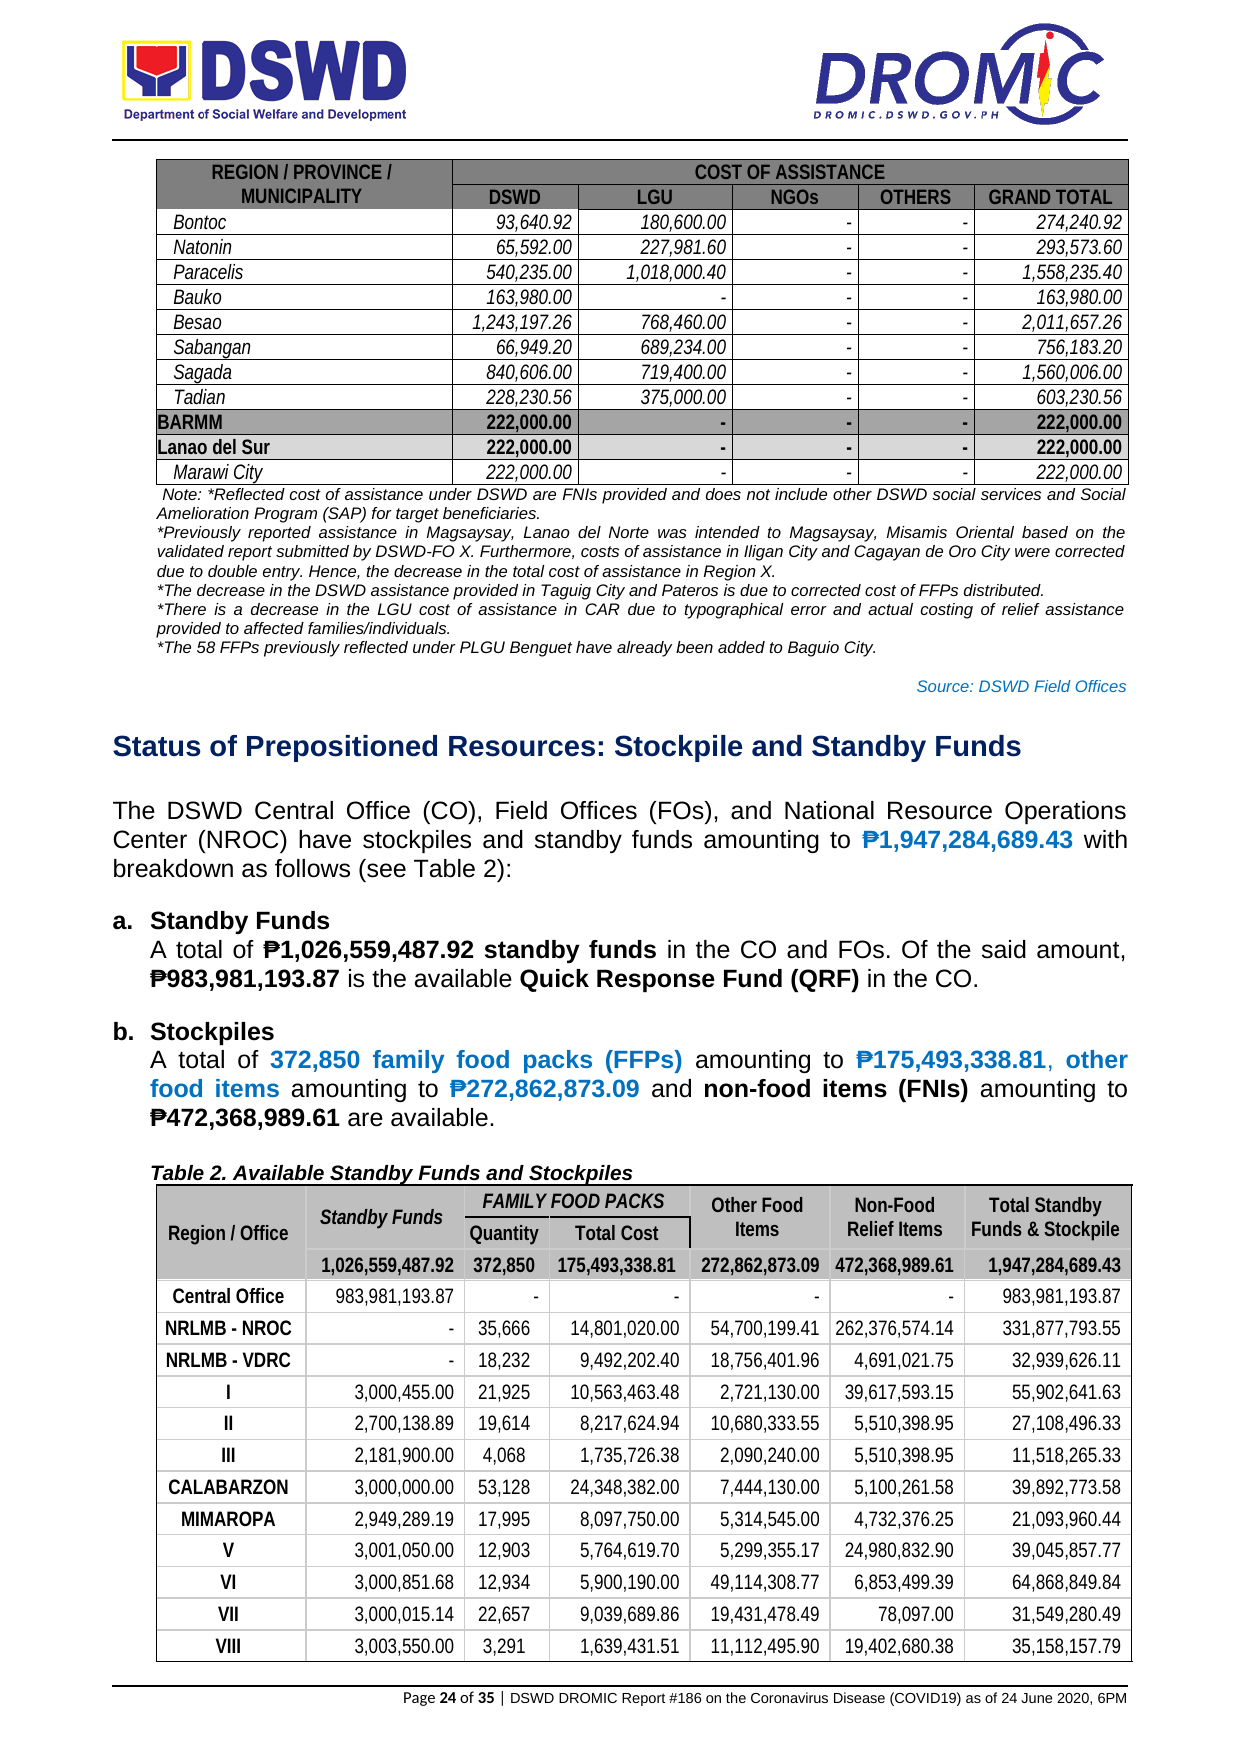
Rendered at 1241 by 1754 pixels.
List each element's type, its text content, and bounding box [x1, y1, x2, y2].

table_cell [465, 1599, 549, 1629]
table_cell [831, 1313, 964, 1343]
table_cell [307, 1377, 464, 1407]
text *Previously reported assistance in Magsaysay, Lanao del Norte was intended to Magsaysay, Misamis Oriental based on the validated report submitted by DSWD-FO X. Furthermore, costs of assistance in Iligan City and Cagayan de Oro City were corrected due to double entry. Hence, the decrease in the total cost of assistance in Region X. [157, 523, 1128, 581]
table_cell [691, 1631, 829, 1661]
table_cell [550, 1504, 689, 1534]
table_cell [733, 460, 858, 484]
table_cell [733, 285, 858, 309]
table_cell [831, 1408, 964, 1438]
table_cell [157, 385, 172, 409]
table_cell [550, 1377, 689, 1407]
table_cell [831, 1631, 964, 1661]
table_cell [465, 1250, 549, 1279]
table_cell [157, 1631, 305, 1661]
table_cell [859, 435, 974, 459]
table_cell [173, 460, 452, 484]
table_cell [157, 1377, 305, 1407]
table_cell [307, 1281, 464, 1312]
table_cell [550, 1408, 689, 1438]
table_cell LGU [579, 185, 732, 209]
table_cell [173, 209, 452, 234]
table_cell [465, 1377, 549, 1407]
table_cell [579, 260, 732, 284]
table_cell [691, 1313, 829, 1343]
text *The 58 FFPs previously reflected under PLGU Benguet have already been added to Baguio City. [157, 638, 1128, 657]
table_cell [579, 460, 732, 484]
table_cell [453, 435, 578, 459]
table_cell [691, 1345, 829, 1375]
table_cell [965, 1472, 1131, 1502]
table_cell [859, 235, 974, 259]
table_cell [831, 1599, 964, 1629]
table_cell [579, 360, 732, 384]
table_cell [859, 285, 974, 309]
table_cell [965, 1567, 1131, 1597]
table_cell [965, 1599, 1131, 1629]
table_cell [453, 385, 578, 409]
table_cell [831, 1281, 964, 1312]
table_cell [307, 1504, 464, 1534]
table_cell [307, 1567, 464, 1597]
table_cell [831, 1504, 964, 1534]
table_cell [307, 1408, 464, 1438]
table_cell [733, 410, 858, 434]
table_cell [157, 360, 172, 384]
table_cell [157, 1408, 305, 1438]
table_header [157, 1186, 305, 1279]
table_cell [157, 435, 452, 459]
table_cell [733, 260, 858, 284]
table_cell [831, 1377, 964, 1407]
list Standby Funds [112, 906, 1128, 935]
text A total of 372,850 family food packs (FFPs) amounting to ₱175,493,338.81, other food items amounting to ₱272,862,873.09 and non-food items (FNIs) amounting to ₱472,368,989.61 are available. [150, 1045, 1128, 1132]
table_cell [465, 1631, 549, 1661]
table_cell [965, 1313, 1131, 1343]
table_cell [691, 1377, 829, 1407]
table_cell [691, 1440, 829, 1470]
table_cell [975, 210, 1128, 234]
table_header REGION / PROVINCE / MUNICIPALITY [157, 160, 452, 209]
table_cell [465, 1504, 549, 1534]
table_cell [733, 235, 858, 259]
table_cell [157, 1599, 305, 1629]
table_cell GRAND TOTAL [975, 185, 1128, 209]
text A total of ₱1,026,559,487.92 standby funds in the CO and FOs. Of the said amount, ₱983,981,193.87 is the available Quick Response Fund (QRF) in the CO. [150, 935, 1128, 993]
picture [781, 23, 1133, 125]
text Status of Prepositioned Resources: Stockpile and Standby Funds [112, 729, 1128, 763]
text The DSWD Central Office (CO), Field Offices (FOs), and National Resource Operations Center (NROC) have stockpiles and standby funds amounting to ₱1,947,284,689.43 with breakdown as follows (see Table 2): [112, 796, 1128, 882]
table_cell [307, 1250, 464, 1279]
table_cell NGOs [733, 185, 858, 209]
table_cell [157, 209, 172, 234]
table_header COST OF ASSISTANCE [453, 160, 1128, 184]
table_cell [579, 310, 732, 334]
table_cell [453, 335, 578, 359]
table_cell OTHERS [859, 185, 974, 209]
table_cell DSWD [453, 185, 578, 209]
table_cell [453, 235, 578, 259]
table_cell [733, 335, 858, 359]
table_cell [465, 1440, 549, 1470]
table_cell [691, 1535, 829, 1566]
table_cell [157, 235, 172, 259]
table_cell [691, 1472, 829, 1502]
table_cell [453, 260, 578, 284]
text *The decrease in the DSWD assistance provided in Taguig City and Pateros is due to corrected cost of FFPs distributed. [157, 581, 1128, 600]
text Table 2. Available Standby Funds and Stockpiles [112, 1160, 1128, 1184]
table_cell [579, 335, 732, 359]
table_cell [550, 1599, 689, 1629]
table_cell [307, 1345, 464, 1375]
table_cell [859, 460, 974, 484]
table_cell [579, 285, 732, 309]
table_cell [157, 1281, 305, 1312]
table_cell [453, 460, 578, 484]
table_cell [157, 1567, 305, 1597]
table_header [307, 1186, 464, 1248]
text Note: *Reflected cost of assistance under DSWD are FNIs provided and does not include other DSWD social services and Social Amelioration Program (SAP) for target beneficiaries. [157, 485, 1128, 523]
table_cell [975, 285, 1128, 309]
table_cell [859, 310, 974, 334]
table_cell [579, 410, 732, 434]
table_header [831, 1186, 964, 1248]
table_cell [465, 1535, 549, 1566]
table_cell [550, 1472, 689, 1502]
text Source: DSWD Field Offices [157, 676, 1128, 696]
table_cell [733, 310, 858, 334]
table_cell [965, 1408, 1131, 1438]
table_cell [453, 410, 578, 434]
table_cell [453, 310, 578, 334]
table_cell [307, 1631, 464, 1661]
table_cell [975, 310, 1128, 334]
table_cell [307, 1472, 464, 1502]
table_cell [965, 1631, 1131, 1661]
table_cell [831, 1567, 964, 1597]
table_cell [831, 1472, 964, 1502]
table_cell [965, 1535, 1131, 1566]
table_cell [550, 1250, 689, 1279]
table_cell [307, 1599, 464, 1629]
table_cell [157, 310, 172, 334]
text *There is a decrease in the LGU cost of assistance in CAR due to typographical error and actual costing of relief assistance provided to affected families/individuals. [157, 600, 1128, 638]
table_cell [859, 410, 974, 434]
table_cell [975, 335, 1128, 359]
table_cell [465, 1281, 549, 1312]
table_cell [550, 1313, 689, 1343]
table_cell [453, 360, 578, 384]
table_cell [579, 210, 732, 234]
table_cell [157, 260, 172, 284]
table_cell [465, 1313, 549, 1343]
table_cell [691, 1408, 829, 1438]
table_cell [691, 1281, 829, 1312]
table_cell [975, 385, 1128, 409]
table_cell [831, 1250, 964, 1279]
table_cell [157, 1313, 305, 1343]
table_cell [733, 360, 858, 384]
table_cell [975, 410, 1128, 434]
list Stockpiles [112, 1017, 1128, 1045]
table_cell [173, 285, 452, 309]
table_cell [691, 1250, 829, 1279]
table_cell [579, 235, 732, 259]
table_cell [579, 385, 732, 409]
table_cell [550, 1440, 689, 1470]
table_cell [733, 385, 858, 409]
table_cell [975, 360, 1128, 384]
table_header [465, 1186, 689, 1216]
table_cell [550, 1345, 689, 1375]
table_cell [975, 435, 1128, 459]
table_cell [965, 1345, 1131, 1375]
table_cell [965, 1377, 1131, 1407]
picture [112, 37, 416, 125]
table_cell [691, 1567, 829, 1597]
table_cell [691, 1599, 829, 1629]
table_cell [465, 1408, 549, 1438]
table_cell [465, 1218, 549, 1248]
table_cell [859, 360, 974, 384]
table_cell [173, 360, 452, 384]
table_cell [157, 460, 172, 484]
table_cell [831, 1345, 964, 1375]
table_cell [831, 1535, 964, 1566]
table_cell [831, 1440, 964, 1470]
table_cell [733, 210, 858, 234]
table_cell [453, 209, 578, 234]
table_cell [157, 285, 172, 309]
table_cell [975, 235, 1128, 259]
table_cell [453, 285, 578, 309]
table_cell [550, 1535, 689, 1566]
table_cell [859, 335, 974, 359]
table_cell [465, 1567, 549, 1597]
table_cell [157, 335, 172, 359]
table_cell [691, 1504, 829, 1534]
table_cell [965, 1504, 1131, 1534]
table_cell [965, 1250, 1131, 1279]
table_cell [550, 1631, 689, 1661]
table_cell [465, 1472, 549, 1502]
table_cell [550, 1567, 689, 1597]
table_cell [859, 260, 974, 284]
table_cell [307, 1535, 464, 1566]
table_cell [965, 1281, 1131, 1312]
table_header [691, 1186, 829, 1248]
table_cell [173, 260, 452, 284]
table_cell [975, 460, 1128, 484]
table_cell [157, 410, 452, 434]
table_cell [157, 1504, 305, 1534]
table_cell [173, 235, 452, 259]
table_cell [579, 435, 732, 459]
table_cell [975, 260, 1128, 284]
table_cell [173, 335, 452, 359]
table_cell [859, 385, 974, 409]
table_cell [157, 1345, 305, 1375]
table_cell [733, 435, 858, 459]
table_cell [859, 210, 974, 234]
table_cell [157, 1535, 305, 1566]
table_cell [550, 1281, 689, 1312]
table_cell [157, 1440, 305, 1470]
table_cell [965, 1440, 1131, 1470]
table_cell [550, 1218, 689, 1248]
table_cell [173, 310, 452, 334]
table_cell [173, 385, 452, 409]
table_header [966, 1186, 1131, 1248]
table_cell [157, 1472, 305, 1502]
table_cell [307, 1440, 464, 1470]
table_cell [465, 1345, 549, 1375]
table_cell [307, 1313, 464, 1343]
